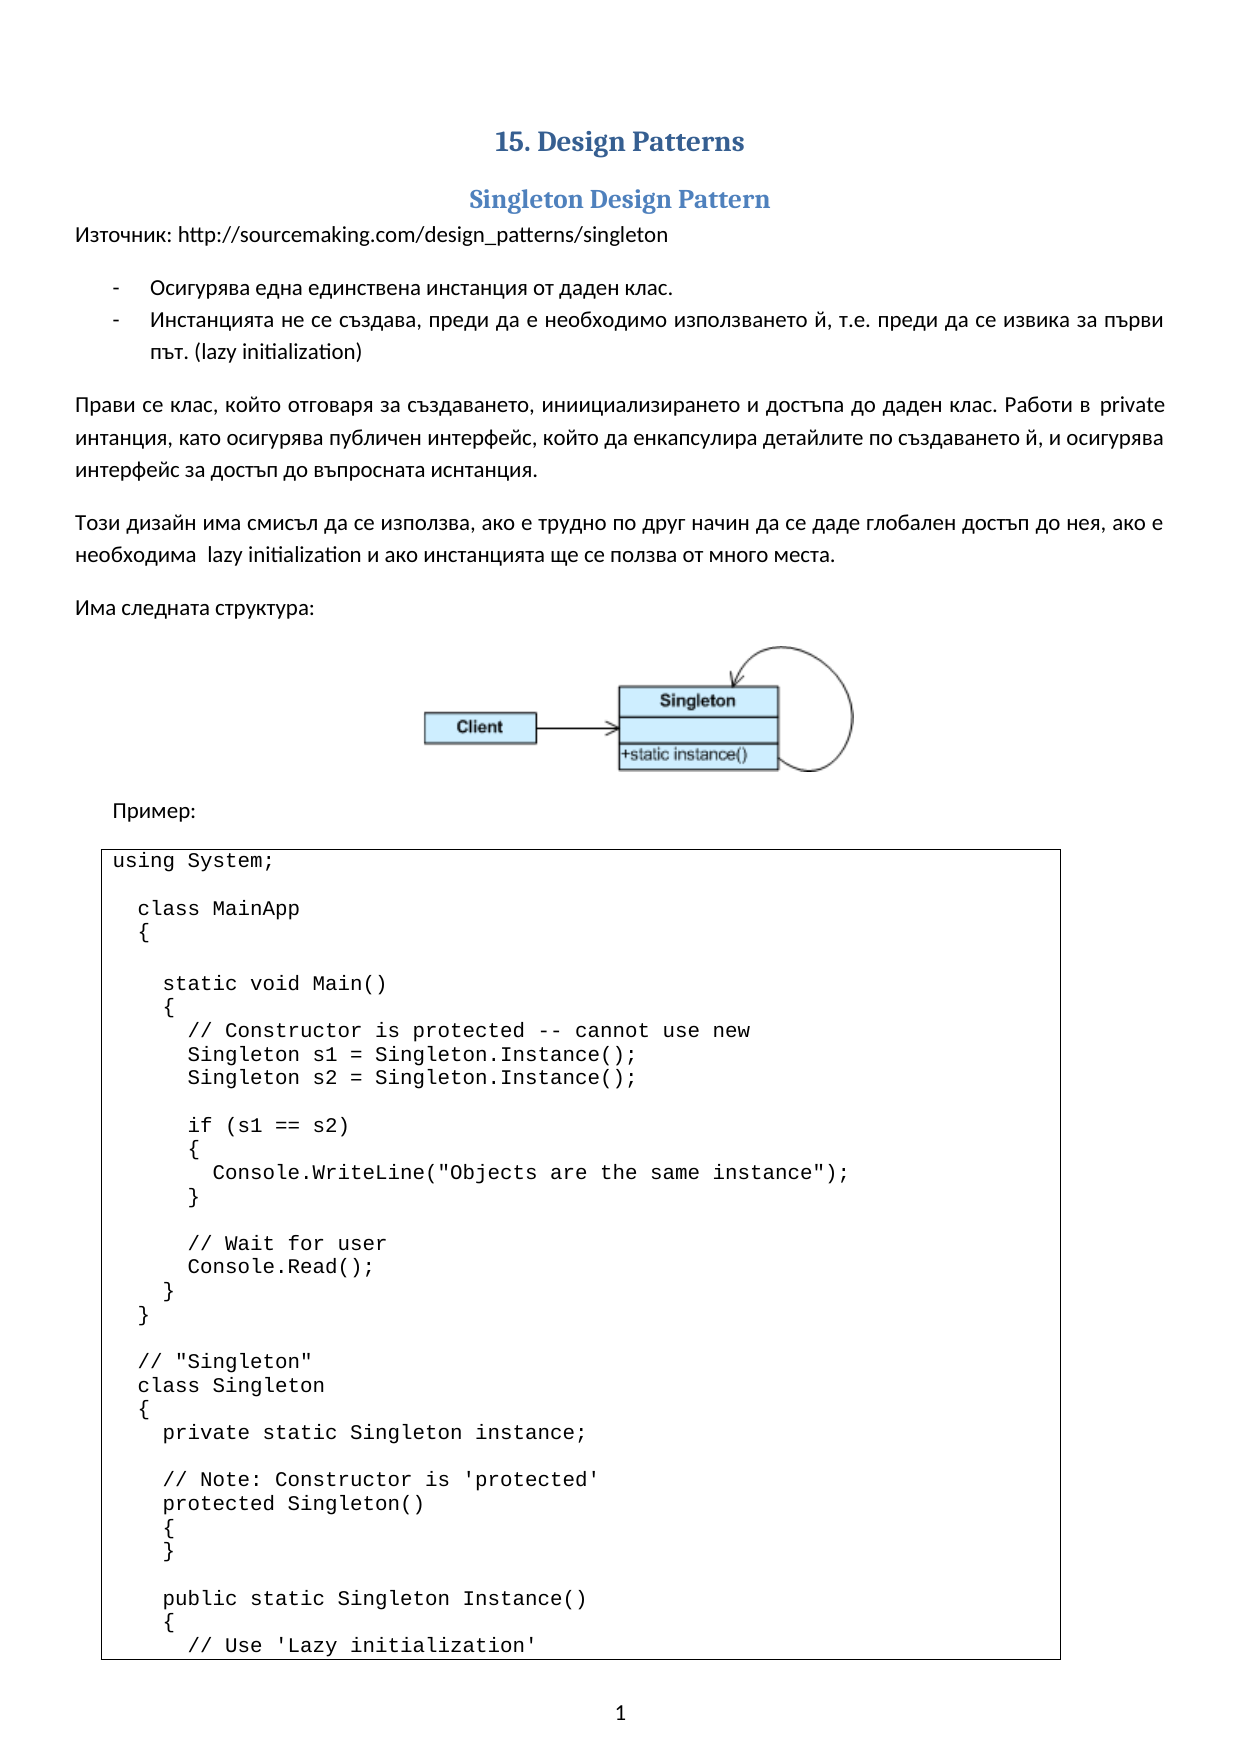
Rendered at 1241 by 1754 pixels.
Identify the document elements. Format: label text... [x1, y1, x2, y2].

list Осигурява една единствена инстанция от даден клас. [112, 273, 1165, 301]
text Този дизайн има смисъл да се използва, ако е трудно по друг начин да се даде глобален достъп до нея, ако е необходима lazy initialization и ако инстанцията ще се ползва от много места. [75, 508, 1165, 568]
list Инстанцията не се създава, преди да е необходимо използването й, т.е. преди да се извика за първи път. (lazy initialization) [112, 305, 1165, 366]
subtitle 15. Design Patterns [75, 125, 1165, 158]
text Има следната структура: [75, 593, 1165, 621]
text Източник: http://sourcemaking.com/design_patterns/singleton [75, 220, 1165, 248]
picture [423, 646, 854, 772]
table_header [102, 850, 1060, 1658]
subtitle Singleton Design Pattern [75, 184, 1165, 216]
text Прави се клас, който отговаря за създаването, иниициализирането и достъпа до даден клас. Работи в private интанция, като осигурява публичен интерфейс, който да енкапсулира детайлите по създаването й, и осигурява интерфейс за достъп до въпросната иснтанция. [75, 391, 1165, 483]
text Пример: [112, 796, 1165, 824]
